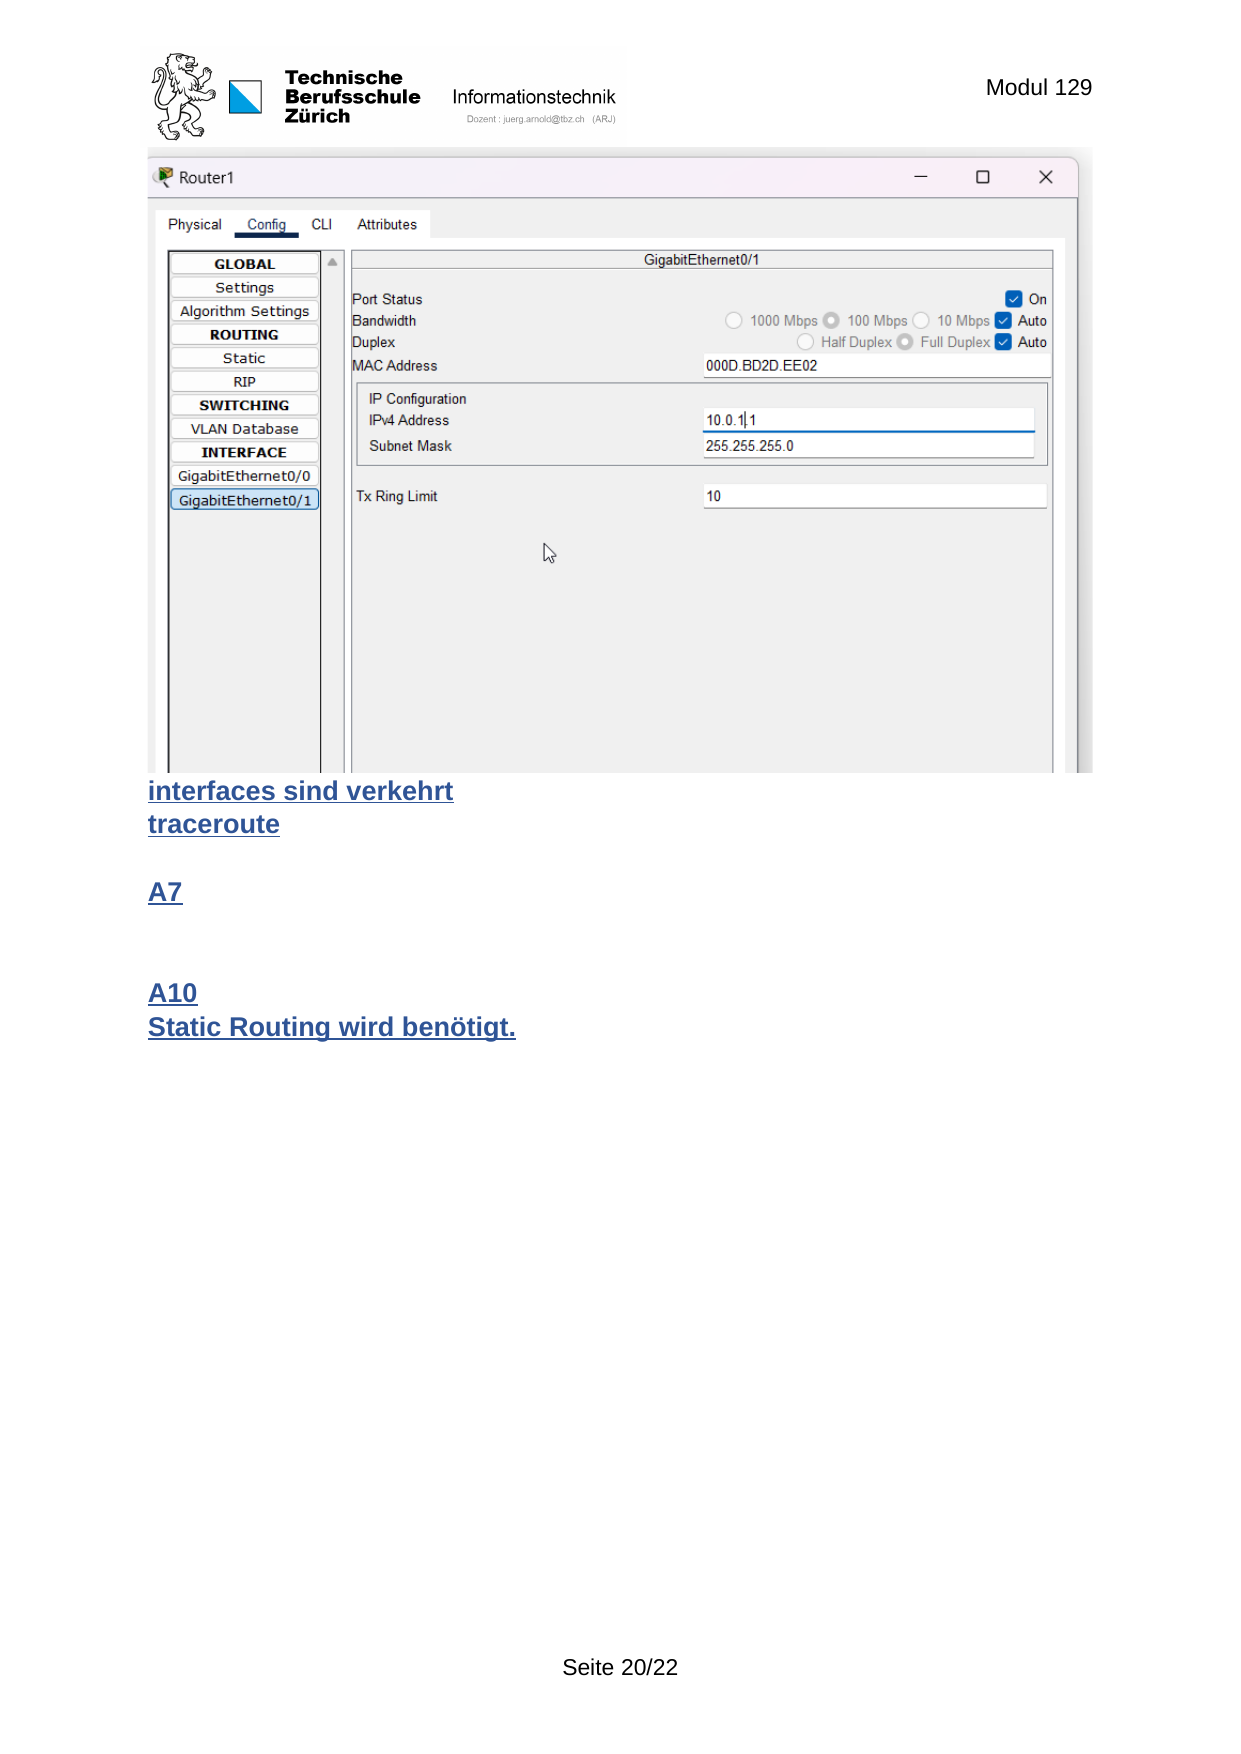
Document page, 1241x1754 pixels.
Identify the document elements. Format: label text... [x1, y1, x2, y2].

picture [139, 46, 1093, 773]
subtitle A4Client hate seinen Port aus An dieser verbindung entsteht ein Loop A5 Defaultgateway fehlte A6 interfaces sind verkehrt traceroute A7 A10 Static Routing wird benötigt. Unterrichtsreflexion dieses Kapitels-B [148, 773, 1093, 1042]
